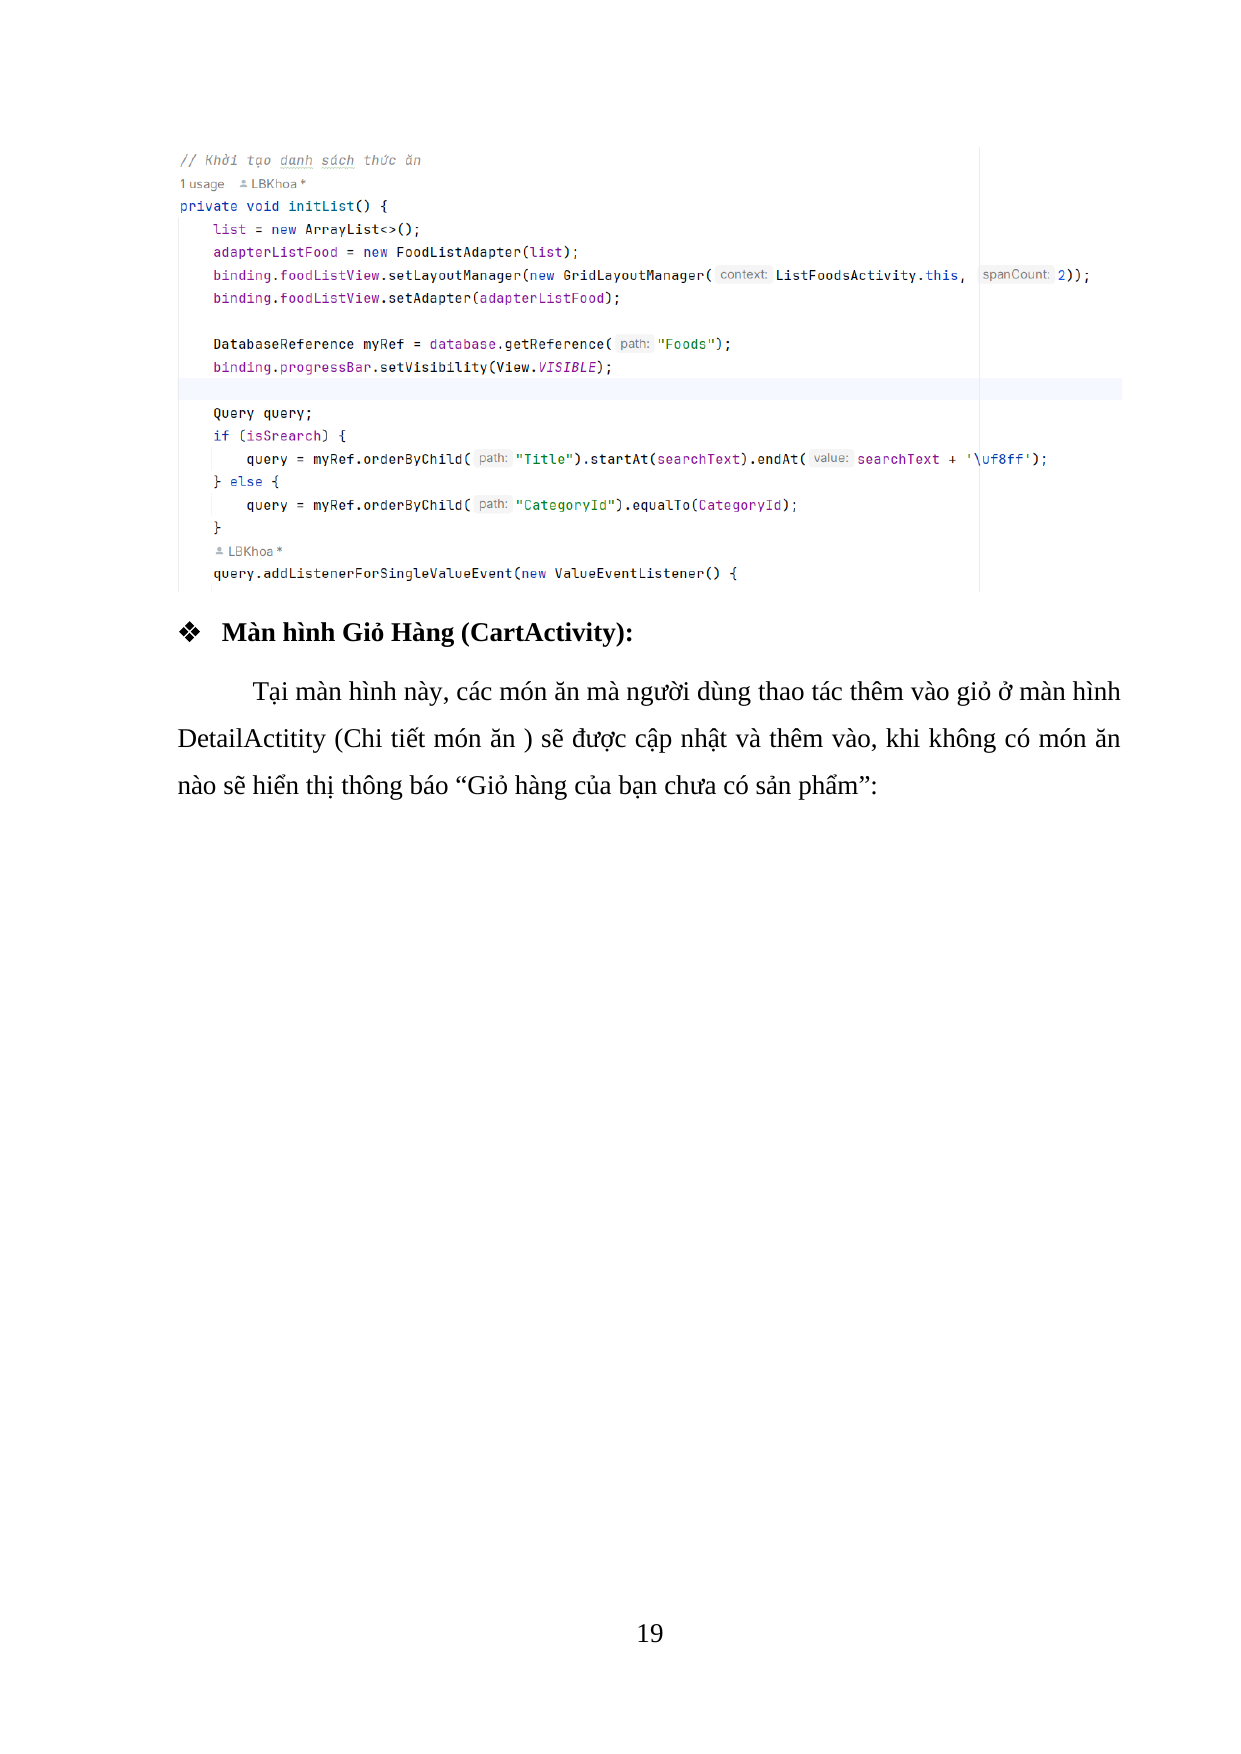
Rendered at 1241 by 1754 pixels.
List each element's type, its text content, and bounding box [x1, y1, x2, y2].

picture [177, 147, 1123, 592]
list Màn hình Giỏ Hàng (CartActivity): [177, 616, 1122, 647]
text Tại màn hình này, các món ăn mà người dùng thao tác thêm vào giỏ ở màn hình DetailActitity (Chi tiết món ăn ) sẽ được cập nhật và thêm vào, khi không có món ăn nào sẽ hiển thị thông báo “Giỏ hàng của bạn chưa có sản phẩm”: [177, 676, 1122, 800]
